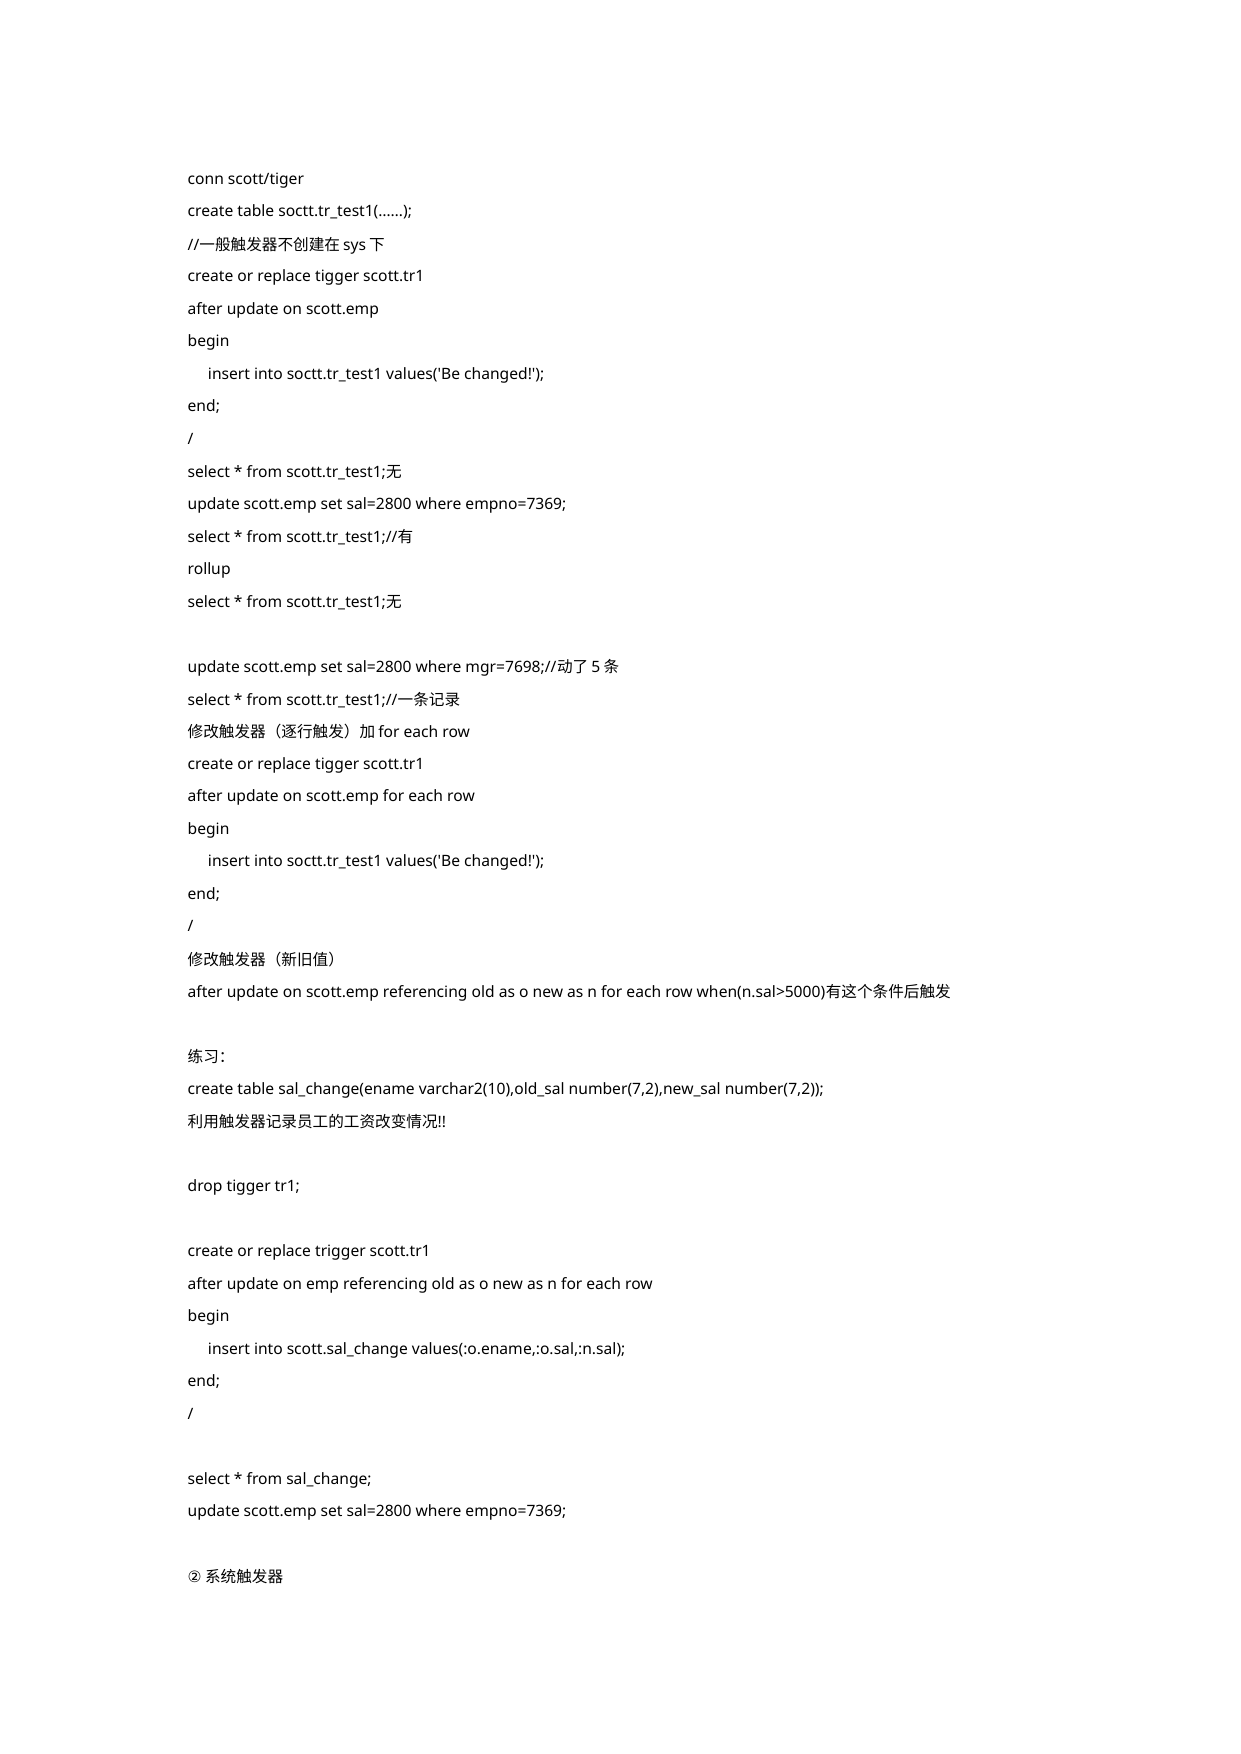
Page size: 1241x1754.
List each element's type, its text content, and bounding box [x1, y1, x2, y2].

text end; [187, 389, 1053, 422]
text after update on emp referencing old as o new as n for each row [187, 1267, 1053, 1299]
text insert into soctt.tr_test1 values('Be changed!'); [187, 357, 1053, 389]
text rollup [187, 552, 1053, 584]
text select * from sal_change; [187, 1462, 1053, 1494]
text insert into scott.sal_change values(:o.ename,:o.sal,:n.sal); [187, 1332, 1053, 1364]
text update scott.emp set sal=2800 where empno=7369; [187, 487, 1053, 519]
text insert into soctt.tr_test1 values('Be changed!'); [187, 844, 1053, 877]
text create or replace tigger scott.tr1 [187, 747, 1053, 779]
text update scott.emp set sal=2800 where empno=7369; [187, 1494, 1053, 1527]
text //一般触发器不创建在sys下 [187, 227, 1053, 259]
text end; [187, 877, 1053, 909]
text / [187, 422, 1053, 454]
text / [187, 909, 1053, 942]
text create or replace tigger scott.tr1 [187, 259, 1053, 292]
text create table soctt.tr_test1(……); [187, 194, 1053, 227]
text update scott.emp set sal=2800 where mgr=7698;//动了5条 [187, 649, 1053, 682]
text 修改触发器（新旧值） [187, 942, 1053, 974]
text conn scott/tiger [187, 162, 1053, 194]
text drop tigger tr1; [187, 1169, 1053, 1202]
text select * from scott.tr_test1;无 [187, 584, 1053, 617]
text end; [187, 1364, 1053, 1397]
text after update on scott.emp for each row [187, 779, 1053, 812]
text create or replace trigger scott.tr1 [187, 1234, 1053, 1267]
text select * from scott.tr_test1;无 [187, 454, 1053, 487]
text begin [187, 1299, 1053, 1332]
text 练习： [187, 1039, 1053, 1072]
text / [187, 1397, 1053, 1429]
text 利用触发器记录员工的工资改变情况!! [187, 1104, 1053, 1137]
text 修改触发器（逐行触发）加for each row [187, 714, 1053, 747]
text begin [187, 812, 1053, 844]
text create table sal_change(ename varchar2(10),old_sal number(7,2),new_sal number(7,2)); [187, 1072, 1053, 1104]
text after update on scott.emp [187, 292, 1053, 324]
text select * from scott.tr_test1;//一条记录 [187, 682, 1053, 714]
text select * from scott.tr_test1;//有 [187, 519, 1053, 552]
text after update on scott.emp referencing old as o new as n for each row when(n.sal>5000)有这个条件后触发 [187, 974, 1053, 1007]
text ②系统触发器 [187, 1559, 1053, 1592]
text begin [187, 324, 1053, 357]
